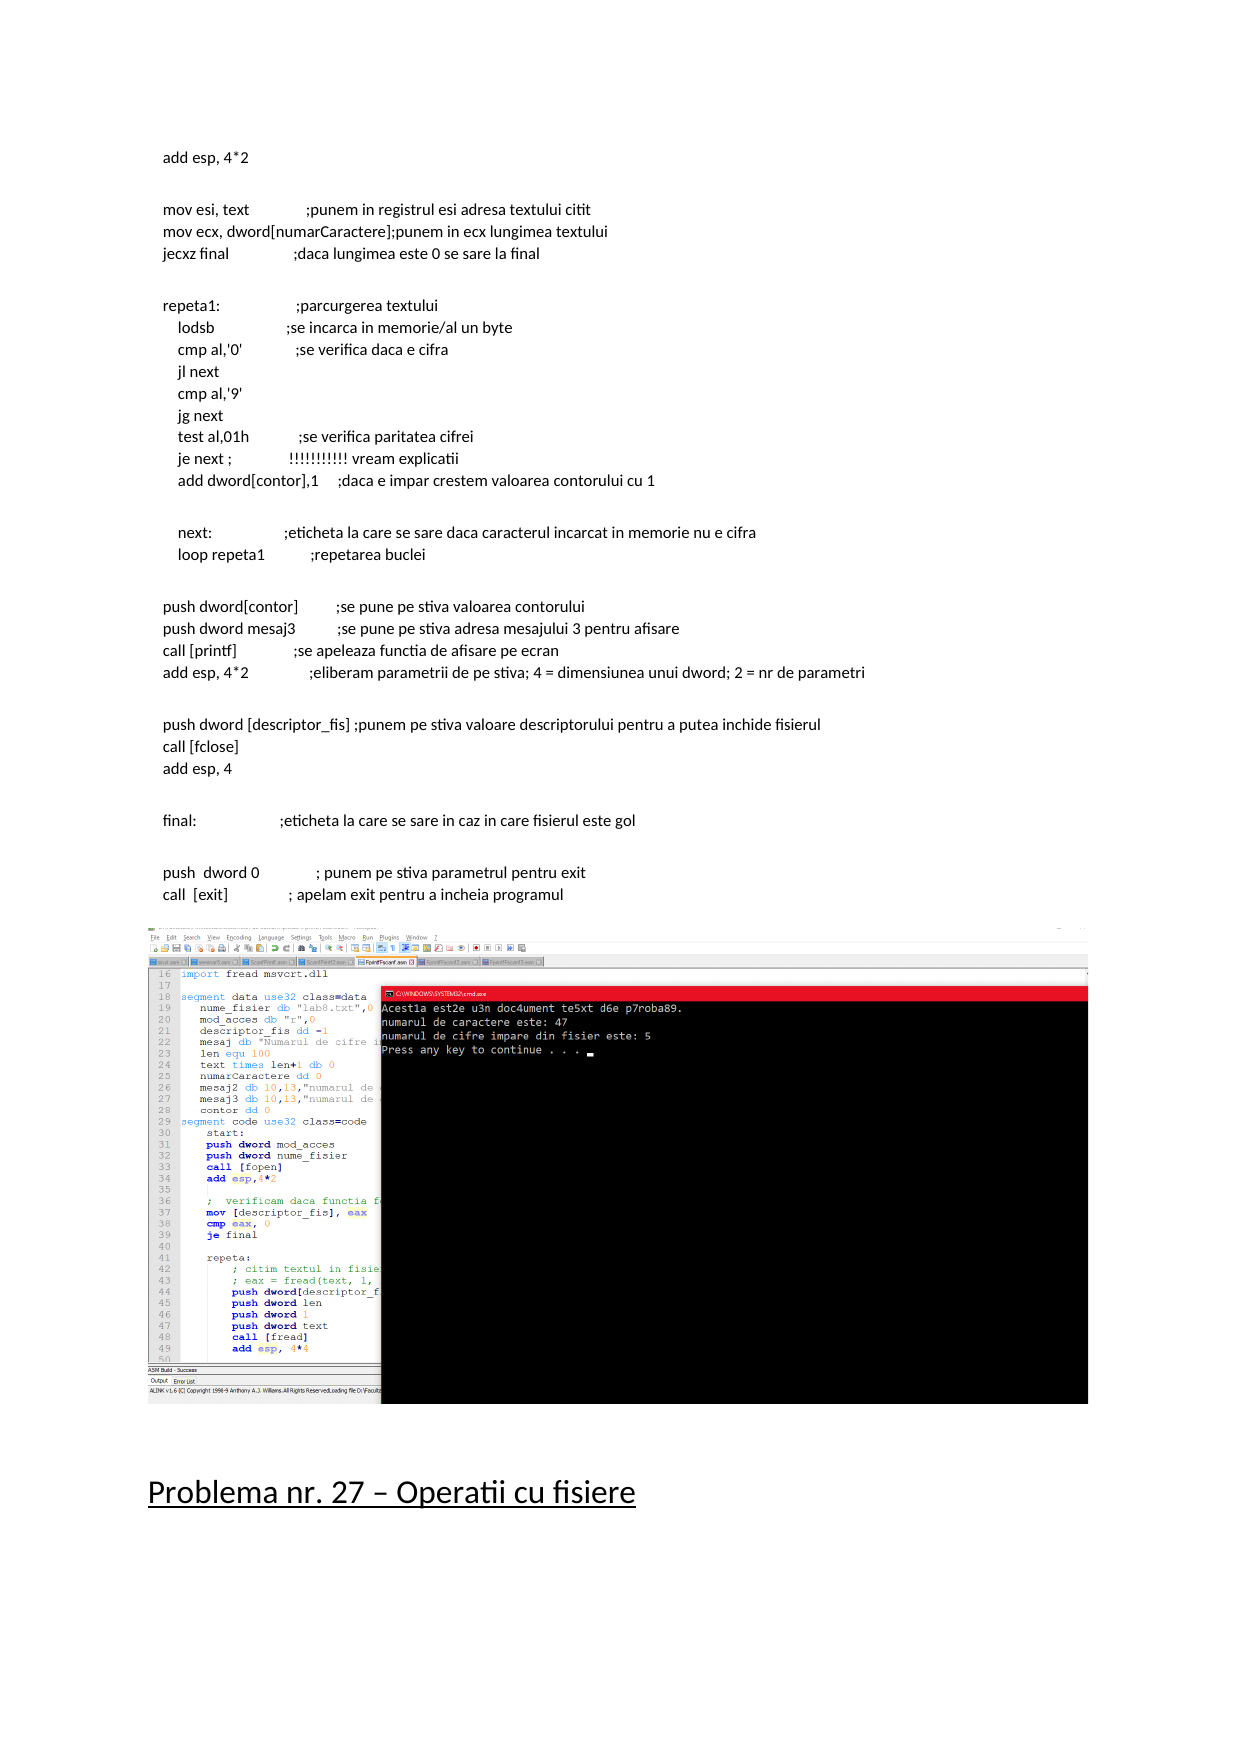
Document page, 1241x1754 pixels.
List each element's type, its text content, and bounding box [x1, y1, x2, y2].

text add esp, 4*2 ;eliberam parametrii de pe stiva; 4 = dimensiunea unui dword; 2 = nr de parametri [148, 662, 1093, 682]
text push dword [descriptor_fis] ;punem pe stiva valoare descriptorului pentru a putea inchide fisierul [148, 714, 1093, 734]
text cmp al,'9' [148, 383, 1093, 403]
text push dword mesaj3 ;se pune pe stiva adresa mesajului 3 pentru afisare [148, 618, 1093, 639]
text call [exit] ; apelam exit pentru a incheia programul [148, 884, 1093, 904]
text Problema nr. 27 – Operatii cu fisiere [148, 1471, 1093, 1512]
text je next ; !!!!!!!!!!! vream explicatii [148, 449, 1093, 469]
text jl next [148, 361, 1093, 381]
picture [147, 928, 1088, 1404]
text loop repeta1 ;repetarea buclei [148, 544, 1093, 565]
text next: ;eticheta la care se sare daca caracterul incarcat in memorie nu e cifra [148, 523, 1093, 543]
text test al,01h ;se verifica paritatea cifrei [148, 427, 1093, 447]
text jg next [148, 405, 1093, 425]
text cmp al,'0' ;se verifica daca e cifra [148, 339, 1093, 359]
text add dword[contor],1 ;daca e impar crestem valoarea contorului cu 1 [148, 471, 1093, 491]
text push dword 0 ; punem pe stiva parametrul pentru exit [148, 862, 1093, 882]
text jecxz final ;daca lungimea este 0 se sare la final [148, 243, 1093, 264]
text repeta1: ;parcurgerea textului [148, 296, 1093, 316]
text mov ecx, dword[numarCaractere];punem in ecx lungimea textului [148, 222, 1093, 242]
text call [fclose] [148, 736, 1093, 756]
text add esp, 4*2 [148, 148, 1093, 168]
text call [printf] ;se apeleaza functia de afisare pe ecran [148, 640, 1093, 661]
text final: ;eticheta la care se sare in caz in care fisierul este gol [148, 810, 1093, 830]
text push dword[contor] ;se pune pe stiva valoarea contorului [148, 597, 1093, 617]
text add esp, 4 [148, 758, 1093, 778]
text mov esi, text ;punem in registrul esi adresa textului citit [148, 200, 1093, 220]
text lodsb ;se incarca in memorie/al un byte [148, 317, 1093, 338]
